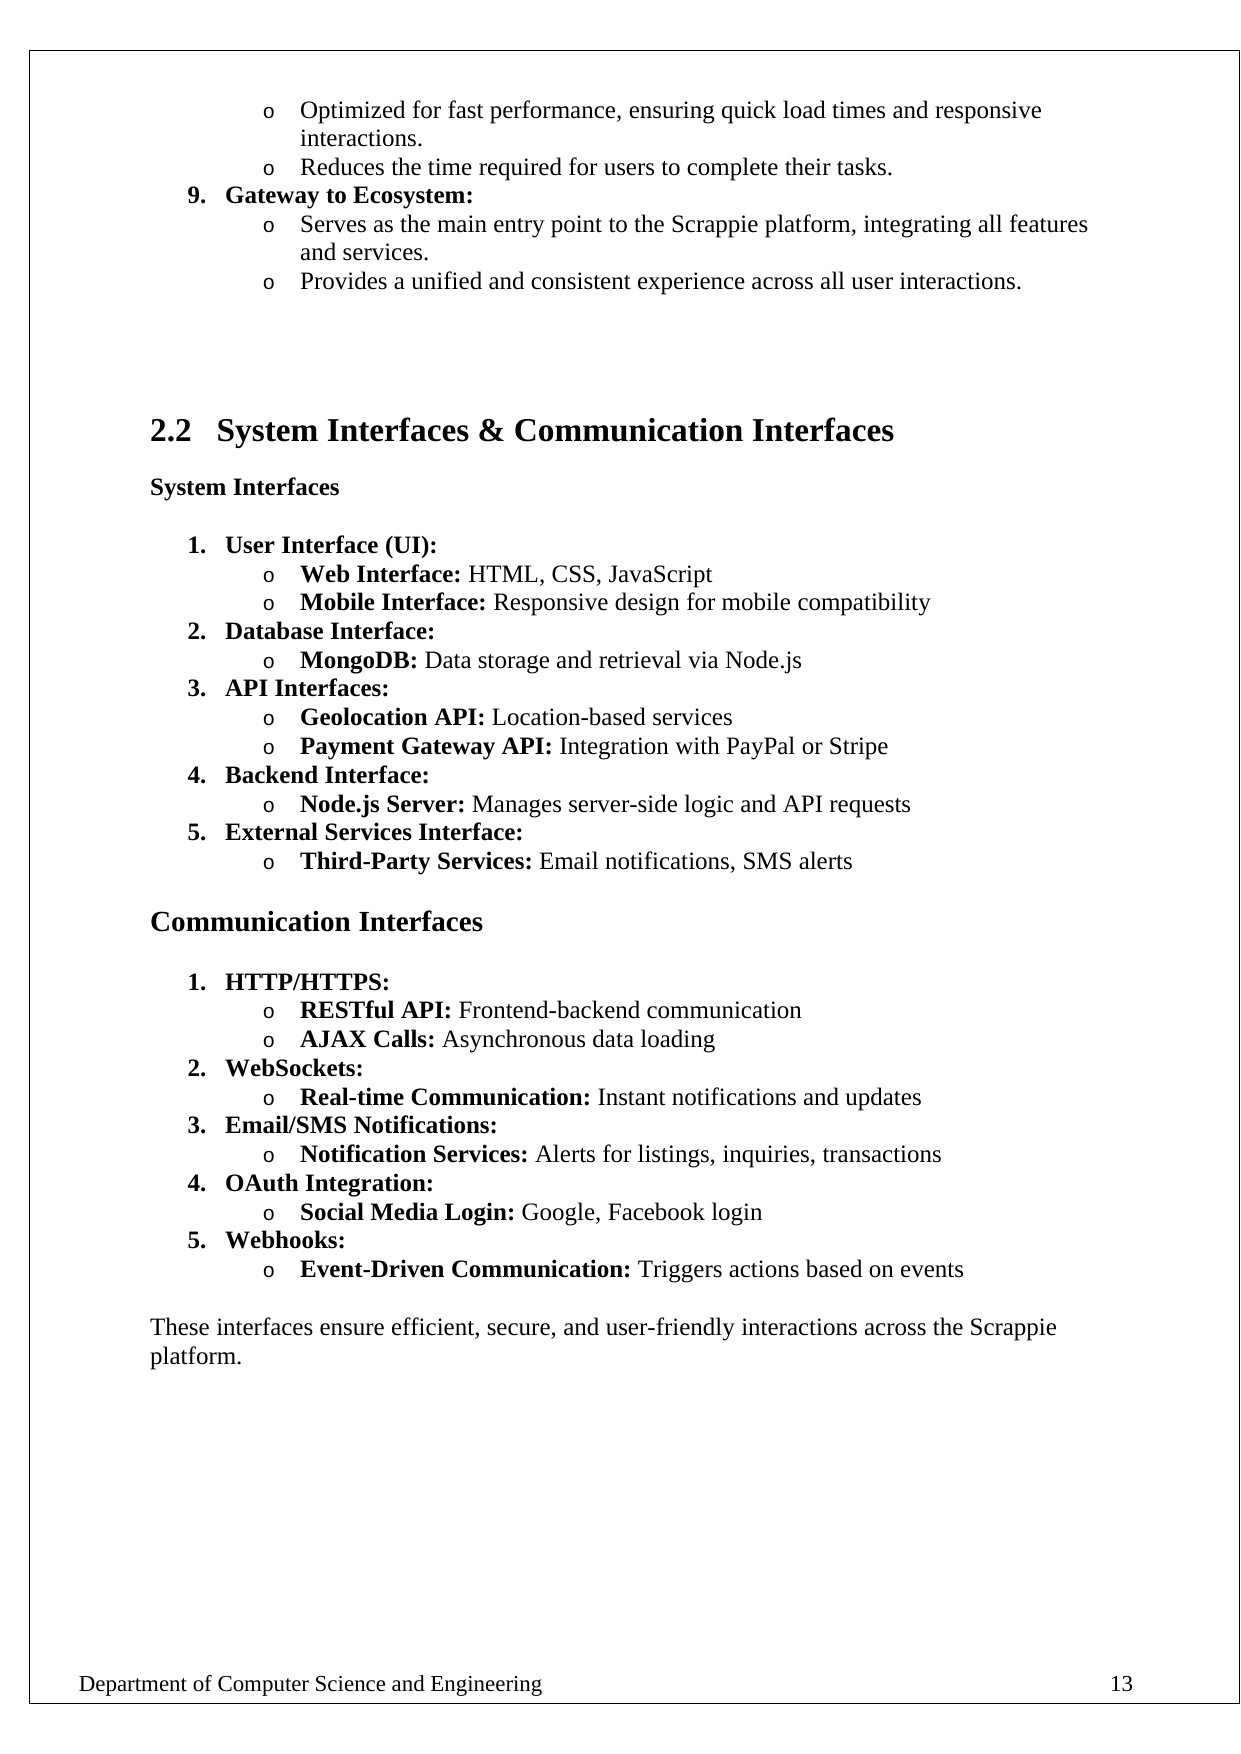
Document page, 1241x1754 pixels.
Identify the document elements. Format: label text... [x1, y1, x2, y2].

list Third-Party Services: Email notifications, SMS alerts [262, 846, 1239, 876]
subtitle Backend Interface: [187, 760, 1239, 789]
list RESTful API: Frontend-backend communication [262, 996, 1239, 1025]
list Real-time Communication: Instant notifications and updates [262, 1082, 1239, 1111]
list MongoDB: Data storage and retrieval via Node.js [262, 645, 1239, 674]
list Mobile Interface: Responsive design for mobile compatibility [262, 588, 1239, 617]
list Node.js Server: Manages server-side logic and API requests [262, 789, 1239, 818]
subtitle System Interfaces & Communication Interfaces [150, 410, 1239, 448]
text Communication Interfaces [150, 904, 1239, 938]
list Provides a unified and consistent experience across all user interactions. [262, 266, 1239, 296]
subtitle API Interfaces: [187, 674, 1239, 702]
list Serves as the main entry point to the Scrappie platform, integrating all features and services. [262, 210, 1088, 266]
text These interfaces ensure efficient, secure, and user-friendly interactions across the Scrappie platform. [150, 1312, 1058, 1370]
list User Interface (UI): [187, 530, 1239, 559]
list Social Media Login: Google, Facebook login [262, 1197, 1239, 1226]
subtitle Webhooks: [187, 1226, 1239, 1254]
list Web Interface: HTML, CSS, JavaScript [262, 559, 1239, 588]
subtitle Email/SMS Notifications: [187, 1111, 1239, 1139]
subtitle Gateway to Ecosystem: [187, 181, 1239, 209]
list Optimized for fast performance, ensuring quick load times and responsive interactions. [262, 96, 1042, 152]
list Payment Gateway API: Integration with PayPal or Stripe [262, 732, 1239, 760]
list Event-Driven Communication: Triggers actions based on events [262, 1254, 1239, 1284]
list Notification Services: Alerts for listings, inquiries, transactions [262, 1139, 1239, 1168]
subtitle External Services Interface: [187, 818, 1239, 846]
list AJAX Calls: Asynchronous data loading [262, 1025, 1239, 1053]
subtitle System Interfaces [150, 472, 1239, 501]
list Geolocation API: Location-based services [262, 702, 1239, 732]
subtitle HTTP/HTTPS: [187, 967, 1239, 996]
subtitle WebSockets: [187, 1053, 1239, 1082]
subtitle Database Interface: [187, 617, 1239, 645]
subtitle OAuth Integration: [187, 1168, 1239, 1197]
list Reduces the time required for users to complete their tasks. [262, 152, 1239, 181]
